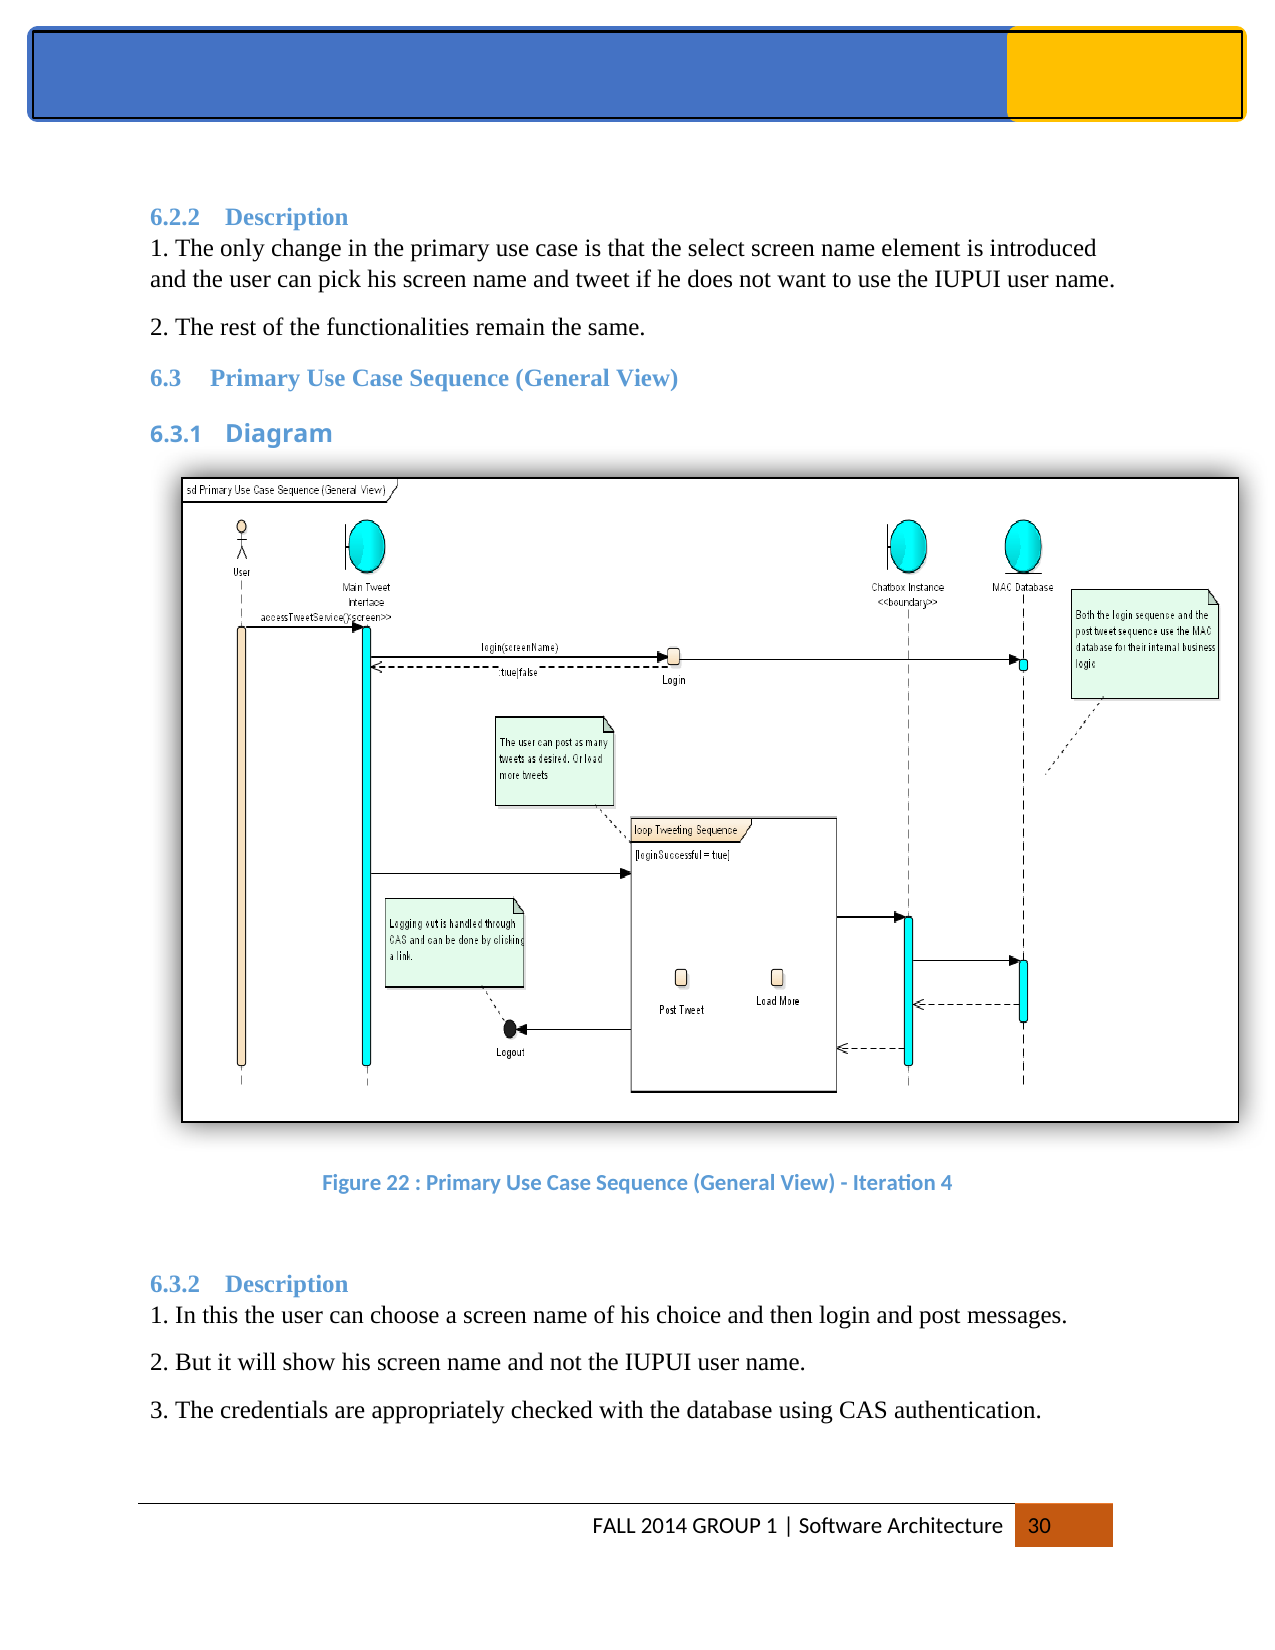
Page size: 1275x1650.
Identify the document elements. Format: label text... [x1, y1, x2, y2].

subtitle Description [150, 1269, 1125, 1297]
text 3. The credentials are appropriately checked with the database using CAS authentication. [150, 1395, 1125, 1424]
subtitle Primary Use Case Sequence (General View) [150, 363, 1125, 392]
subtitle Diagram [150, 415, 1125, 449]
text 2. The rest of the functionalities remain the same. [150, 312, 1125, 340]
text 1. In this the user can choose a screen name of his choice and then login and post messages. [150, 1300, 1125, 1328]
subtitle Description [150, 202, 1125, 231]
text 2. But it will show his screen name and not the IUPUI user name. [150, 1347, 1125, 1376]
picture [182, 478, 1238, 1122]
text Figure 22 : Primary Use Case Sequence (General View) - Iteration 4 [150, 1168, 1125, 1196]
text 1. The only change in the primary use case is that the select screen name element is introduced and the user can pick his screen name and tweet if he does not want to use the IUPUI user name. [150, 233, 1125, 293]
